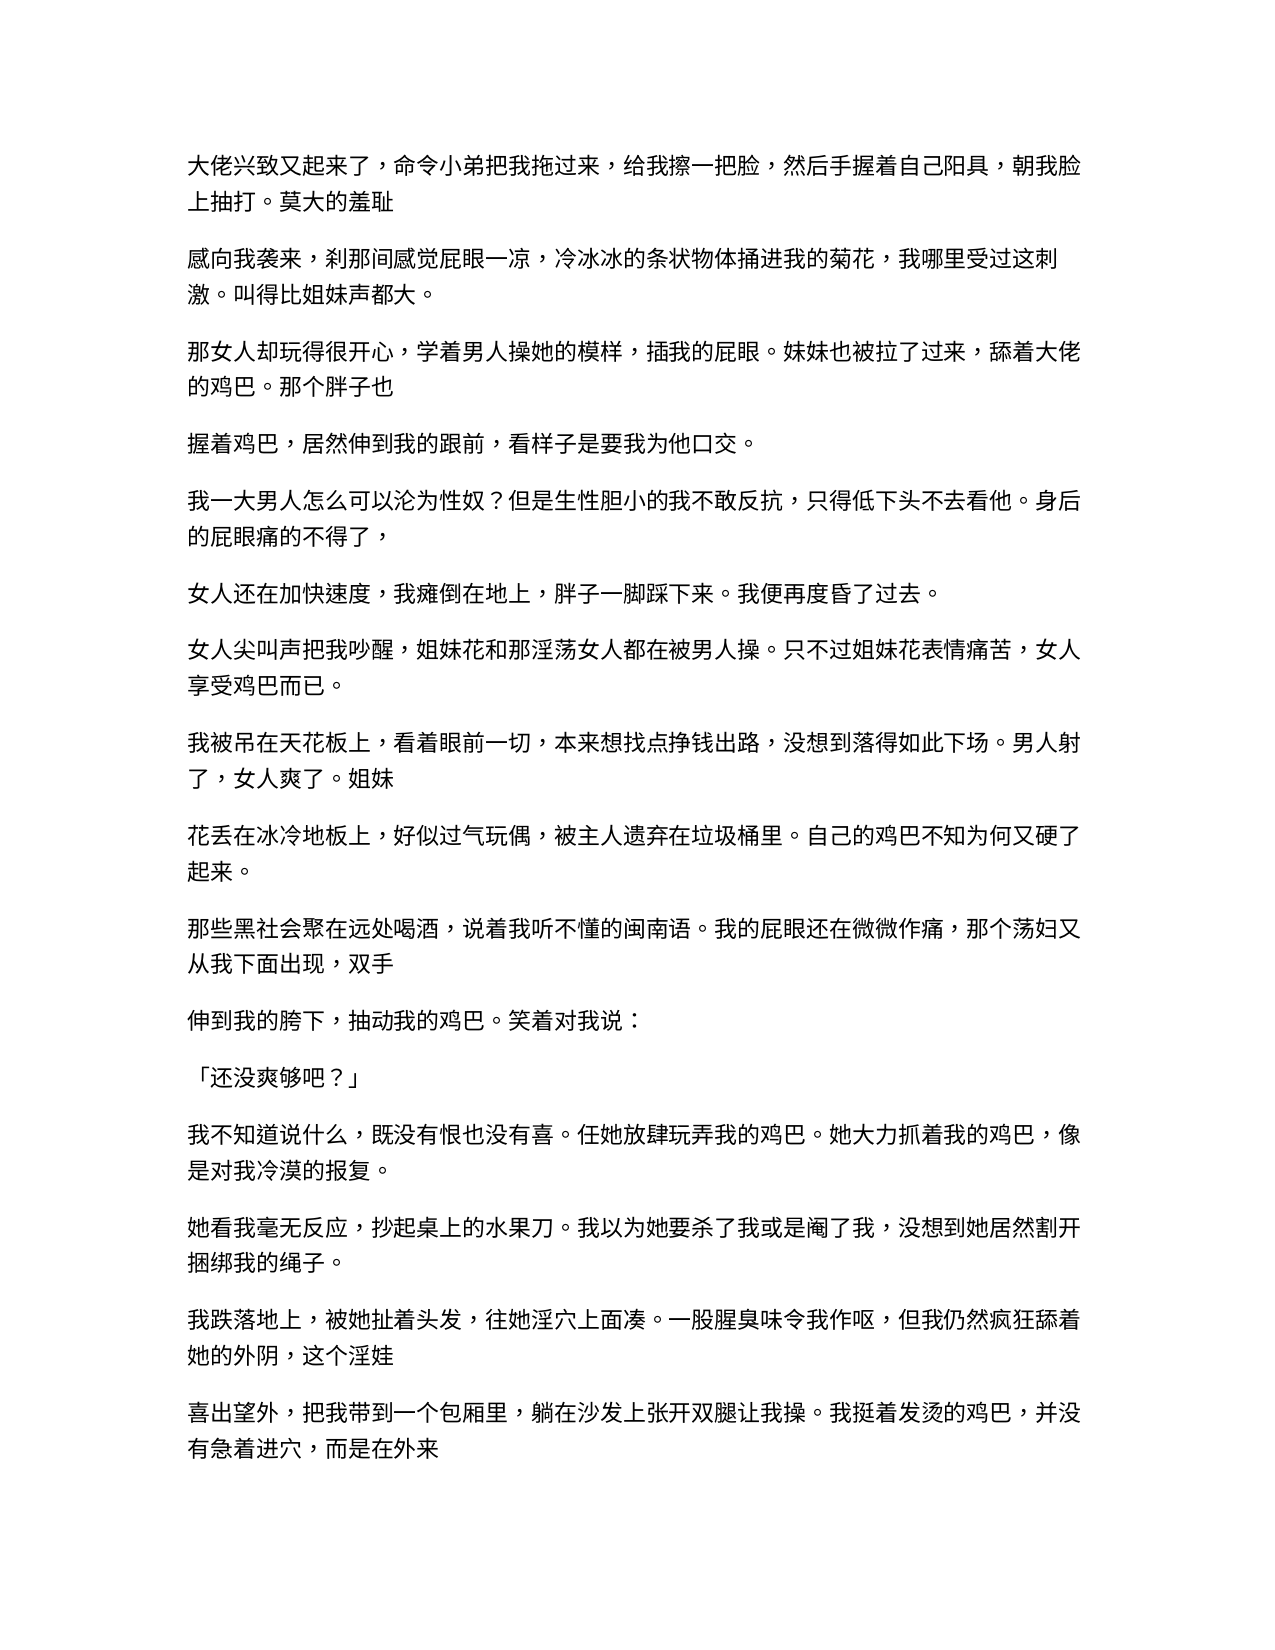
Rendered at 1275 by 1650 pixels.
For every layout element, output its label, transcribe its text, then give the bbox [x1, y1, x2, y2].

text 那女人却玩得很开心，学着男人操她的模样，插我的屁眼。妹妹也被拉了过来，舔着大佬的鸡巴。那个胖子也 [187, 335, 1087, 403]
text 喜出望外，把我带到一个包厢里，躺在沙发上张开双腿让我操。我挺着发烫的鸡巴，并没有急着进穴，而是在外来 [187, 1397, 1087, 1464]
text 大佬兴致又起来了，命令小弟把我拖过来，给我擦一把脸，然后手握着自己阳具，朝我脸上抽打。莫大的羞耻 [187, 150, 1087, 217]
text 女人尖叫声把我吵醒，姐妹花和那淫荡女人都在被男人操。只不过姐妹花表情痛苦，女人享受鸡巴而已。 [187, 634, 1087, 702]
text 握着鸡巴，居然伸到我的跟前，看样子是要我为他口交。 [187, 428, 1087, 459]
text 「还没爽够吧？」 [187, 1062, 1087, 1093]
text 我被吊在天花板上，看着眼前一切，本来想找点挣钱出路，没想到落得如此下场。男人射了，女人爽了。姐妹 [187, 727, 1087, 794]
text 花丢在冰冷地板上，好似过气玩偶，被主人遗弃在垃圾桶里。自己的鸡巴不知为何又硬了起来。 [187, 820, 1087, 887]
text 我不知道说什么，既没有恨也没有喜。任她放肆玩弄我的鸡巴。她大力抓着我的鸡巴，像是对我冷漠的报复。 [187, 1119, 1087, 1186]
text 女人还在加快速度，我瘫倒在地上，胖子一脚踩下来。我便再度昏了过去。 [187, 578, 1087, 609]
text 感向我袭来，刹那间感觉屁眼一凉，冷冰冰的条状物体捅进我的菊花，我哪里受过这刺激。叫得比姐妹声都大。 [187, 243, 1087, 310]
text 我一大男人怎么可以沦为性奴？但是生性胆小的我不敢反抗，只得低下头不去看他。身后的屁眼痛的不得了， [187, 485, 1087, 552]
text 那些黑社会聚在远处喝酒，说着我听不懂的闽南语。我的屁眼还在微微作痛，那个荡妇又从我下面出现，双手 [187, 912, 1087, 980]
text 她看我毫无反应，抄起桌上的水果刀。我以为她要杀了我或是阉了我，没想到她居然割开捆绑我的绳子。 [187, 1211, 1087, 1279]
text 我跌落地上，被她扯着头发，往她淫穴上面凑。一股腥臭味令我作呕，但我仍然疯狂舔着她的外阴，这个淫娃 [187, 1304, 1087, 1371]
text 伸到我的胯下，抽动我的鸡巴。笑着对我说： [187, 1005, 1087, 1036]
